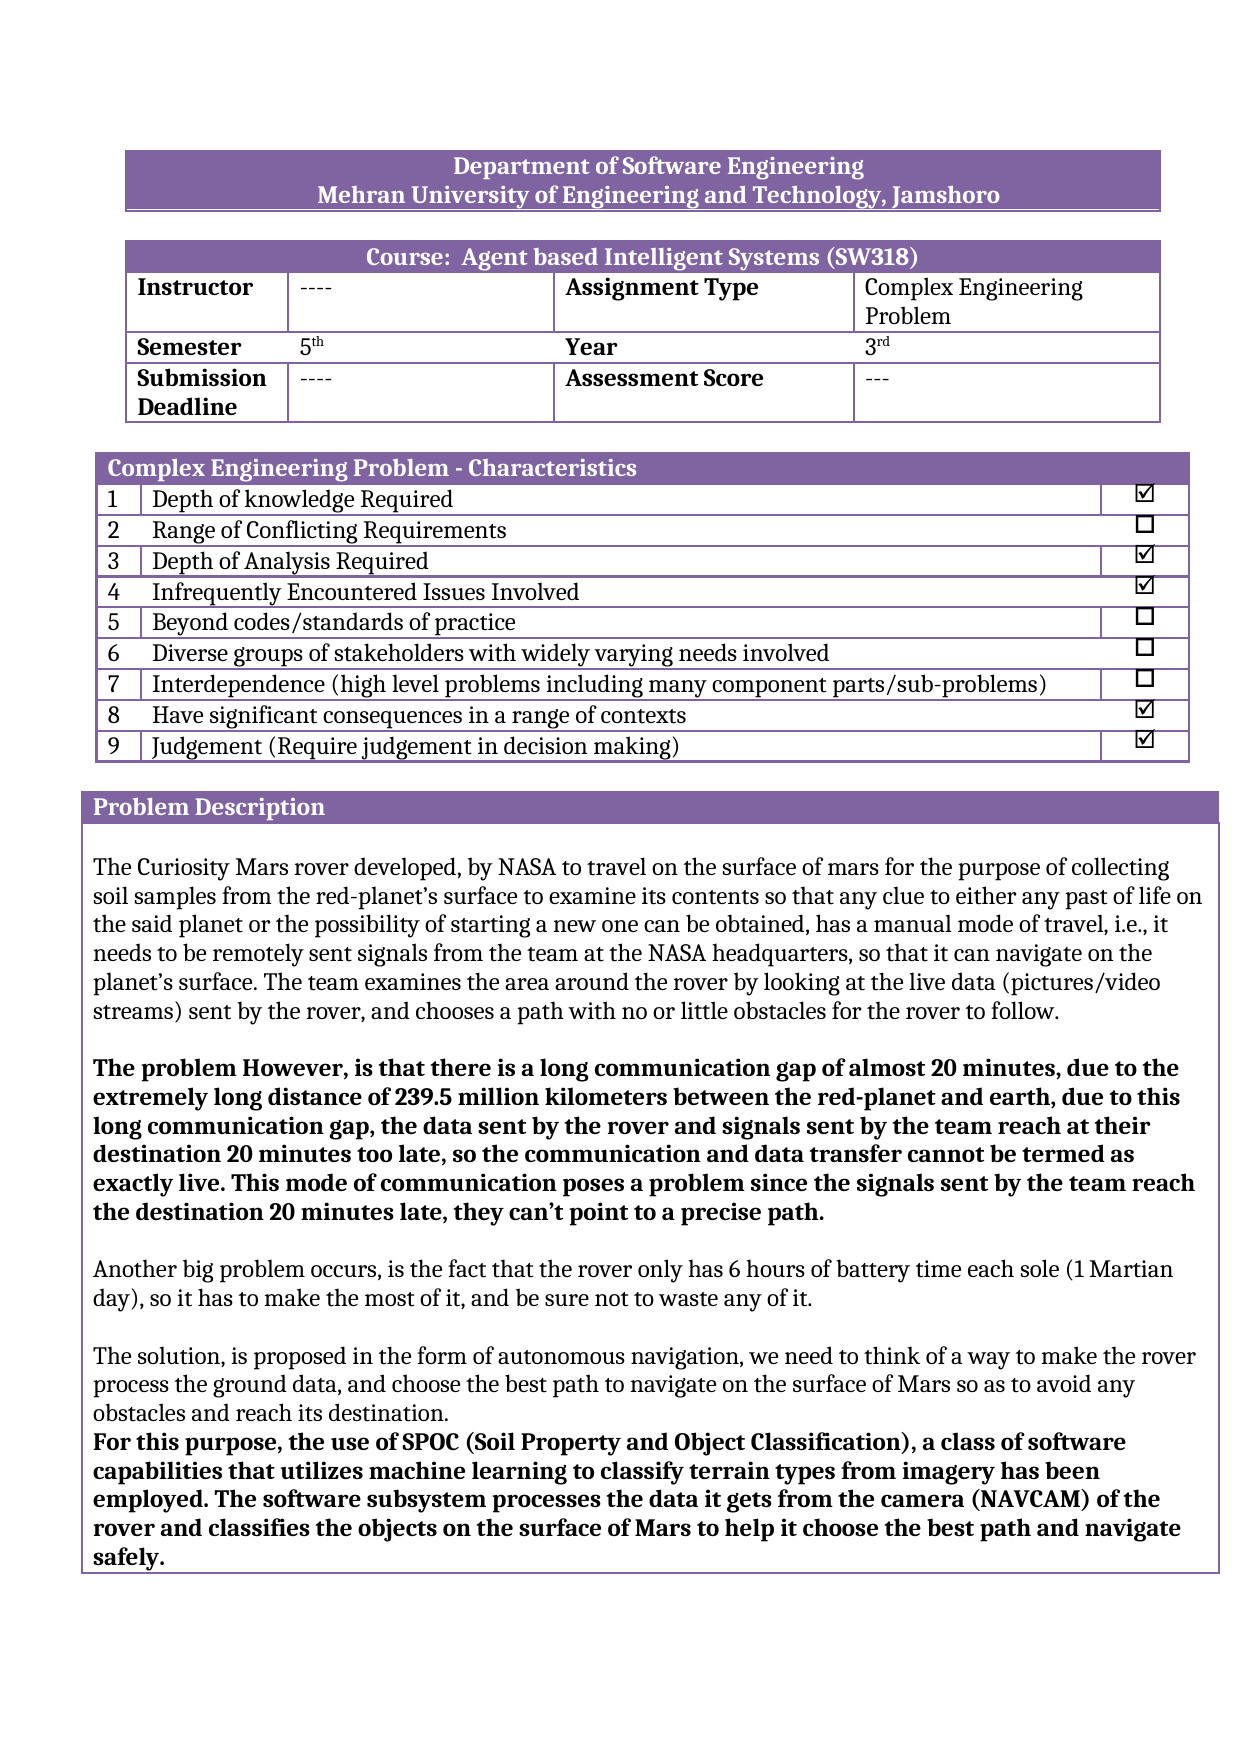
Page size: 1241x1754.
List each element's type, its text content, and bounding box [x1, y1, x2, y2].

table_cell [1101, 701, 1188, 729]
table_cell 9 [98, 732, 140, 760]
table_header Department of Software Engineering Mehran University of Engineering and Technology, Jamshoro [127, 152, 1159, 209]
table_header Course: Agent based Intelligent Systems (SW318) [127, 243, 1159, 271]
table_cell 2 [98, 516, 141, 544]
table_cell Semester [127, 333, 288, 362]
table_cell 8 [98, 701, 141, 729]
table_cell 3 [98, 547, 140, 575]
table_cell [1102, 670, 1188, 699]
table_cell 3rd [854, 333, 1159, 362]
table_header Complex Engineering Problem - Characteristics [98, 454, 1188, 483]
table_cell Depth of knowledge Required [142, 485, 1100, 514]
table_cell Submission Deadline [127, 364, 287, 421]
table_cell 4 [98, 578, 141, 606]
table_cell [1102, 732, 1188, 760]
table_cell 7 [98, 670, 140, 699]
table_cell Depth of Analysis Required [142, 547, 1100, 575]
table_cell Interdependence (high level problems including many component parts/sub-problems) [142, 670, 1100, 699]
table_header Problem Description [83, 793, 1188, 822]
table_cell Range of Conflicting Requirements [141, 516, 1101, 544]
table_cell [1102, 485, 1188, 514]
table_cell 1 [98, 485, 140, 514]
table_cell [1101, 516, 1188, 544]
table_cell [1102, 608, 1188, 637]
table_cell The Curiosity Mars rover developed, by NASA to travel on the surface of mars for the purpose of collecting soil samples from the red-planet’s surface to examine its contents so that any clue to either any past of life on the said planet or the possibility of starting a new one can be obtained, has a manual mode of travel, i.e., it needs to be remotely sent signals from the team at the NASA headquarters, so that it can navigate on the planet’s surface. The team examines the area around the rover by looking at the live data (pictures/video streams) sent by the rover, and chooses a path with no or little obstacles for the rover to follow. The problem However, is that there is a long communication gap of almost 20 minutes, due to the extremely long distance of 239.5 million kilometers between the red-planet and earth, due to this long communication gap, the data sent by the rover and signals sent by the team reach at their destination 20 minutes too late, so the communication and data transfer cannot be termed as exactly live. This mode of communication poses a problem since the signals sent by the team reach the destination 20 minutes late, they can’t point to a precise path. Another big problem occurs, is the fact that the rover only has 6 hours of battery time each sole (1 Martian day), so it has to make the most of it, and be sure not to waste any of it. The solution, is proposed in the form of autonomous navigation, we need to think of a way to make the rover process the ground data, and choose the best path to navigate on the surface of Mars so as to avoid any obstacles and reach its destination. For this purpose, the use of SPOC (Soil Property and Object Classification), a class of software capabilities that utilizes machine learning to classify terrain types from imagery has been employed. The software subsystem processes the data it gets from the camera (NAVCAM) of the rover and classifies the objects on the surface of Mars to help it choose the best path and navigate safely. [83, 824, 1218, 1572]
table_cell Assignment Type [555, 273, 853, 331]
table_cell Judgement (Require judgement in decision making) [142, 732, 1100, 760]
table_cell --- [855, 364, 1159, 421]
table_cell 5th [288, 333, 554, 362]
table_cell Instructor [127, 273, 287, 331]
table_cell [1102, 547, 1188, 575]
table_cell 6 [98, 639, 141, 668]
table_cell Have significant consequences in a range of contexts [141, 701, 1101, 729]
table_cell [1101, 578, 1188, 606]
table_cell ---- [289, 273, 553, 331]
table_cell Beyond codes/standards of practice [142, 608, 1100, 637]
table_cell Diverse groups of stakeholders with widely varying needs involved [141, 639, 1101, 668]
table_cell [1101, 639, 1188, 668]
table_cell ---- [289, 364, 553, 421]
table_cell Year [554, 333, 854, 362]
table_cell 5 [98, 608, 140, 637]
table_cell Infrequently Encountered Issues Involved [141, 578, 1101, 606]
table_cell Complex Engineering Problem [855, 273, 1159, 331]
table_cell Assessment Score [555, 364, 853, 421]
